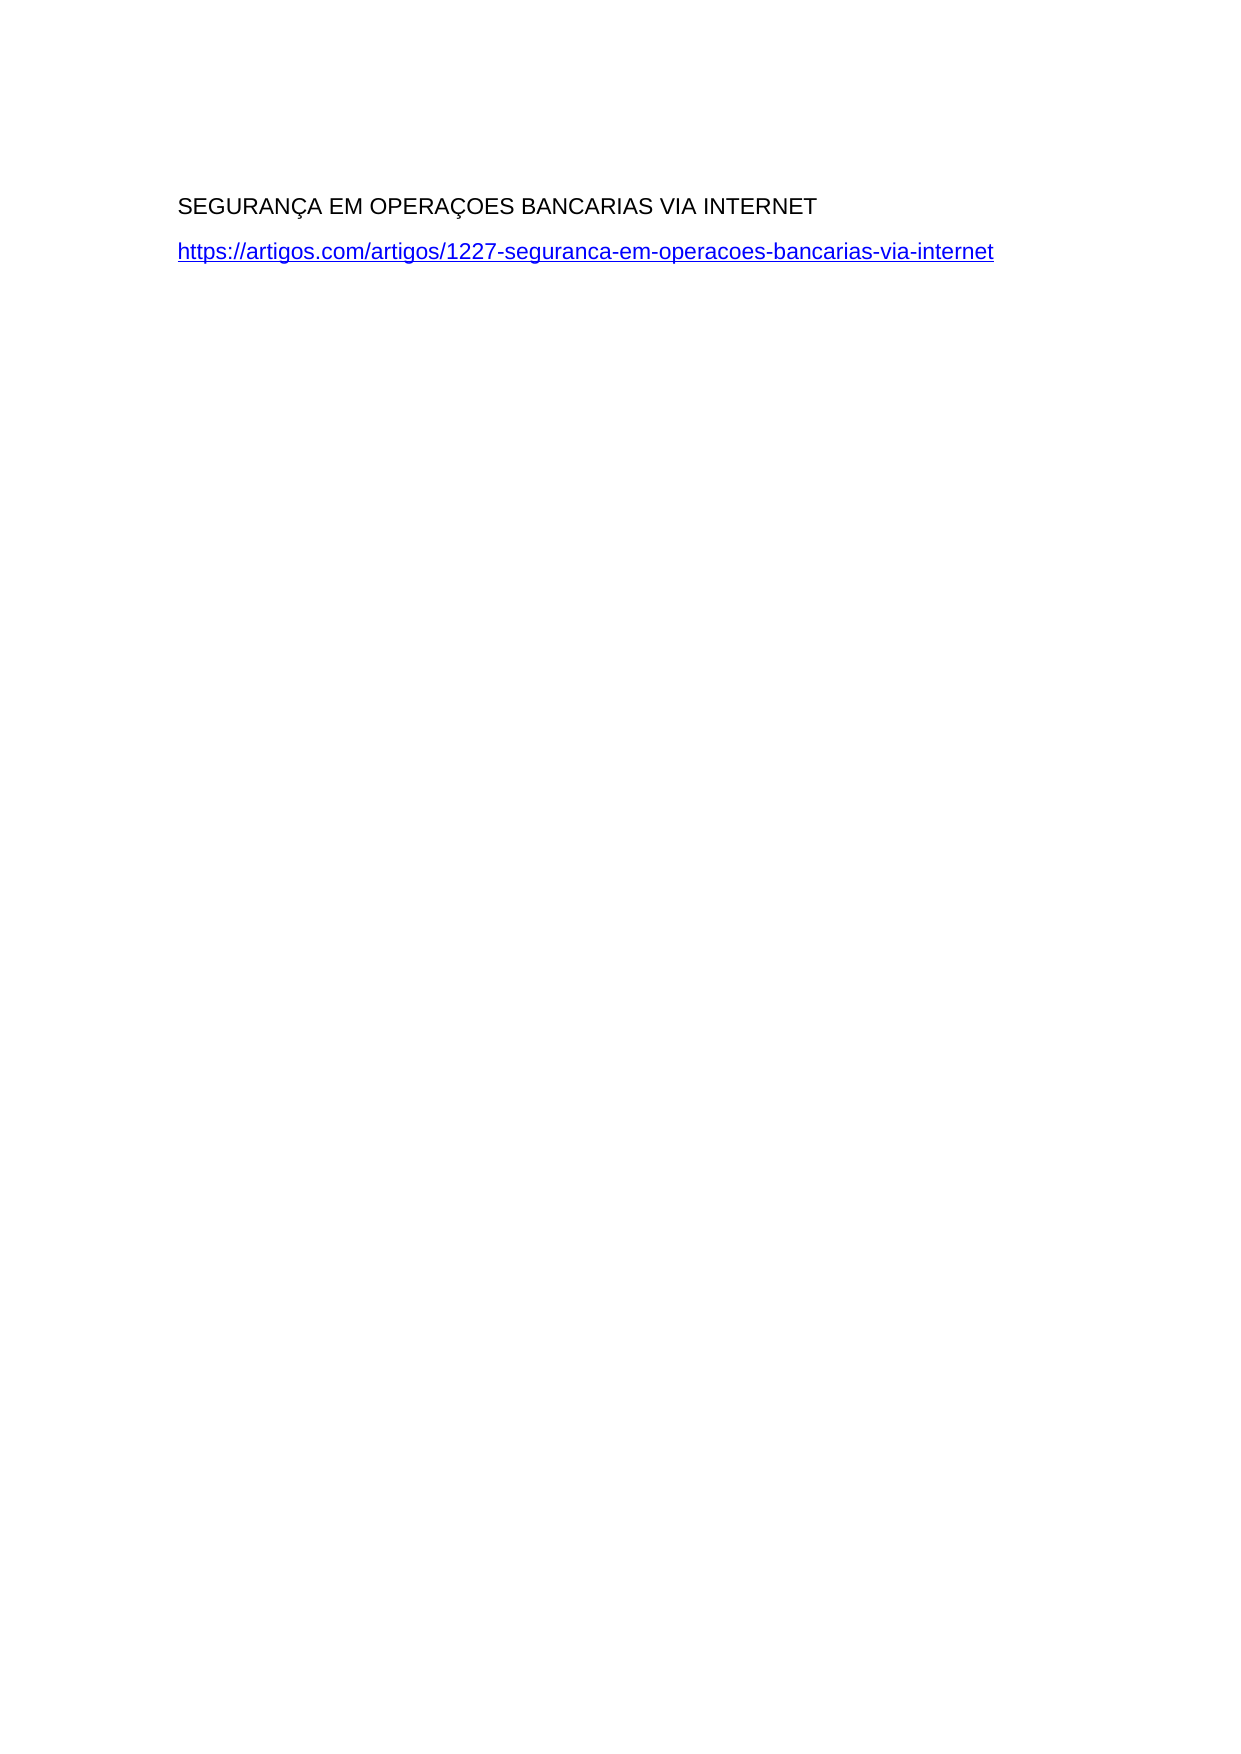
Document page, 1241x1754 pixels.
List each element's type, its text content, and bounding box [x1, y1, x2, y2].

text https://artigos.com/artigos/1227-seguranca-em-operacoes-bancarias-via-internet [177, 238, 1063, 264]
text SEGURANÇA EM OPERAÇOES BANCARIAS VIA INTERNET [177, 193, 1063, 219]
